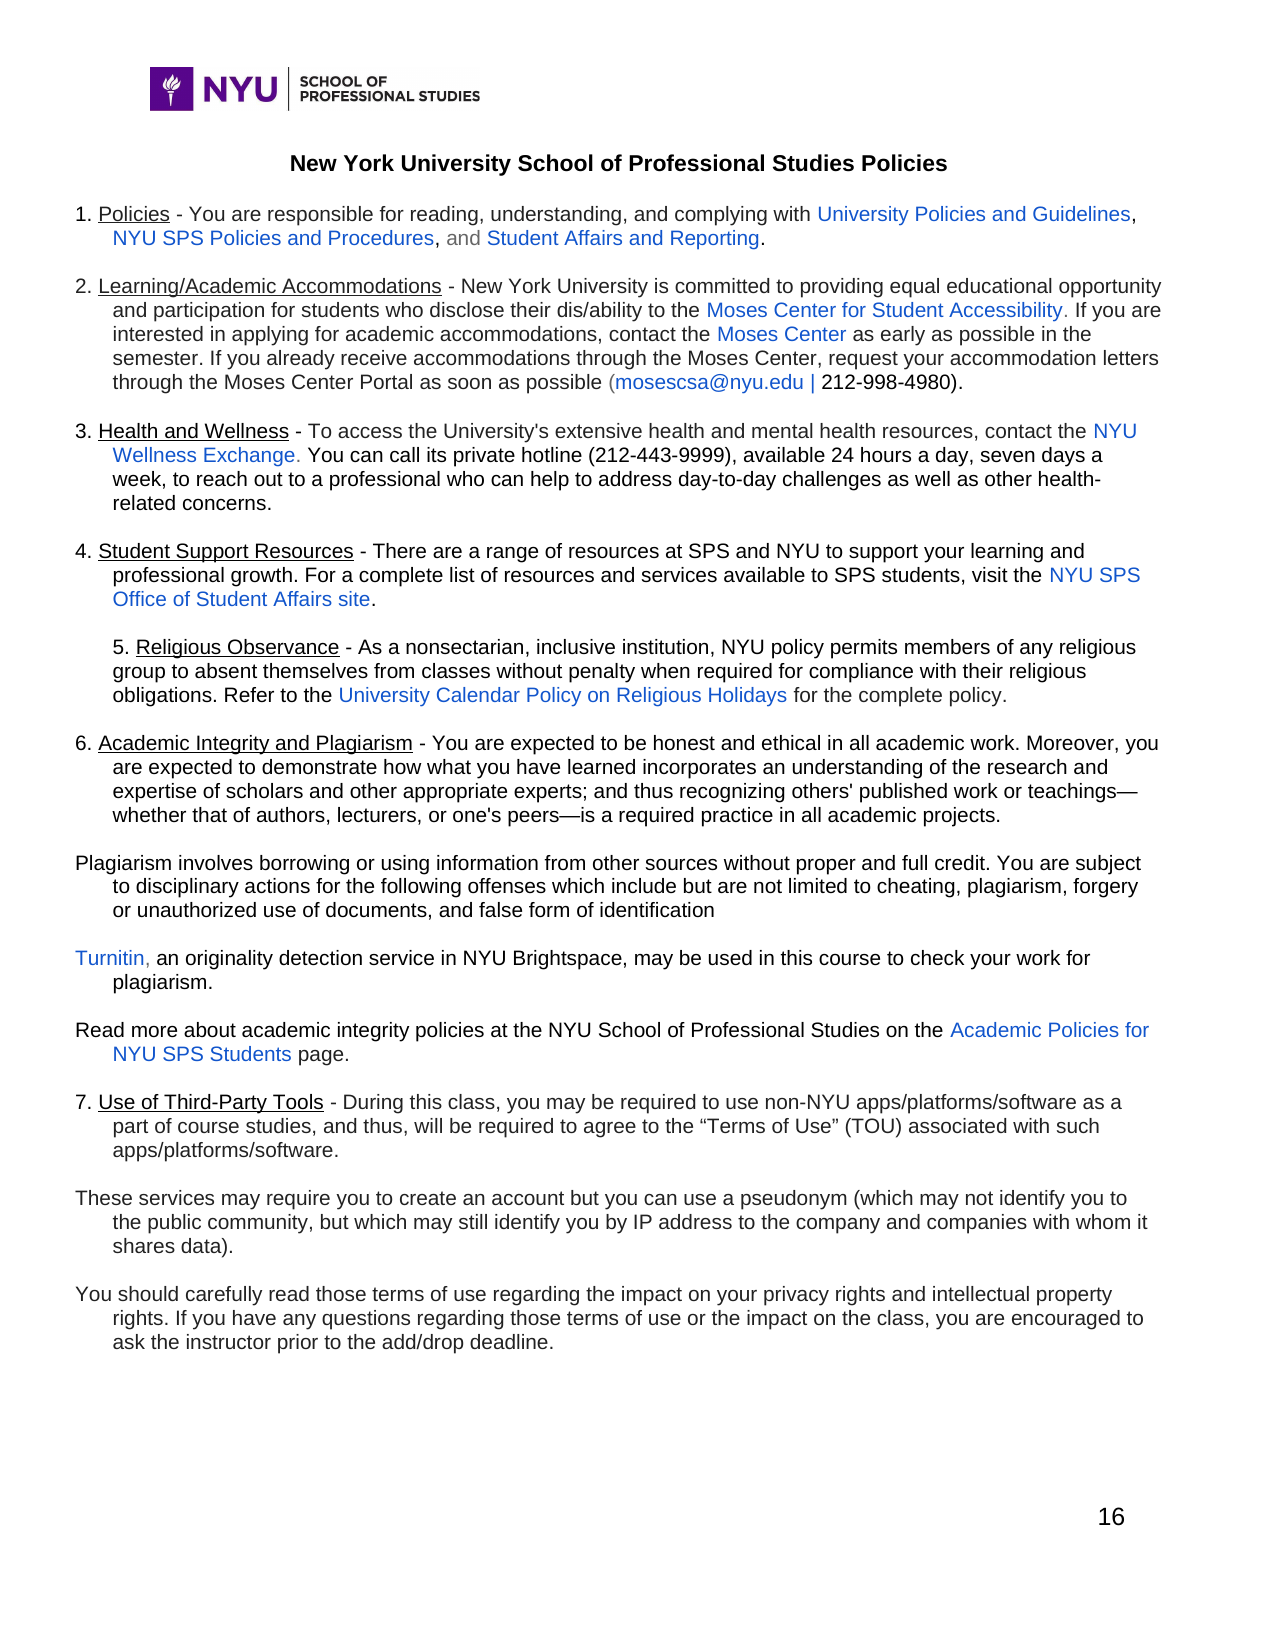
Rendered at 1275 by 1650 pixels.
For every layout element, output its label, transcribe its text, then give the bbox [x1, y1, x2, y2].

text 2. Learning/Academic Accommodations - New York University is committed to providing equal educational opportunity and participation for students who disclose their dis/ability to the Moses Center for Student Accessibility. If you are interested in applying for academic accommodations, contact the Moses Center as early as possible in the semester. If you already receive accommodations through the Moses Center, request your accommodation letters through the Moses Center Portal as soon as possible (mosescsa@nyu.edu | 212-998-4980). [75, 274, 1162, 394]
picture [150, 67, 480, 111]
text 3. Health and Wellness - To access the University's extensive health and mental health resources, contact the NYU Wellness Exchange. You can call its private hotline (212-443-9999), available 24 hours a day, seven days a week, to reach out to a professional who can help to address day-to-day challenges as well as other health-related concerns. [75, 419, 1162, 515]
text Turnitin, an originality detection service in NYU Brightspace, may be used in this course to check your work for plagiarism. [75, 946, 1162, 994]
text These services may require you to create an account but you can use a pseudonym (which may not identify you to the public community, but which may still identify you by IP address to the company and companies with whom it shares data). [75, 1186, 1162, 1258]
text 1. Policies - You are responsible for reading, understanding, and complying with University Policies and Guidelines, NYU SPS Policies and Procedures, and Student Affairs and Reporting. [75, 201, 1162, 249]
text 5. Religious Observance - As a nonsectarian, inclusive institution, NYU policy permits members of any religious group to absent themselves from classes without penalty when required for compliance with their religious obligations. Refer to the University Calendar Policy on Religious Holidays for the complete policy. [75, 611, 1162, 707]
text Plagiarism involves borrowing or using information from other sources without proper and full credit. You are subject to disciplinary actions for the following offenses which include but are not limited to cheating, plagiarism, forgery or unauthorized use of documents, and false form of identification [75, 850, 1162, 922]
text 4. Student Support Resources - There are a range of resources at SPS and NYU to support your learning and professional growth. For a complete list of resources and services available to SPS students, visit the NYU SPS Office of Student Affairs site. [75, 539, 1162, 611]
text 7. Use of Third-Party Tools - During this class, you may be required to use non-NYU apps/platforms/software as a part of course studies, and thus, will be required to agree to the “Terms of Use” (TOU) associated with such apps/platforms/software. [75, 1090, 1162, 1162]
text Read more about academic integrity policies at the NYU School of Professional Studies on the Academic Policies for NYU SPS Students page. [75, 1018, 1162, 1066]
text 6. Academic Integrity and Plagiarism - You are expected to be honest and ethical in all academic work. Moreover, you are expected to demonstrate how what you have learned incorporates an understanding of the research and expertise of scholars and other appropriate experts; and thus recognizing others' published work or teachings—whether that of authors, lecturers, or one's peers—is a required practice in all academic projects. [75, 731, 1162, 826]
text New York University School of Professional Studies Policies [75, 150, 1162, 176]
text You should carefully read those terms of use regarding the impact on your privacy rights and intellectual property rights. If you have any questions regarding those terms of use or the impact on the class, you are encouraged to ask the instructor prior to the add/drop deadline. [75, 1282, 1162, 1353]
